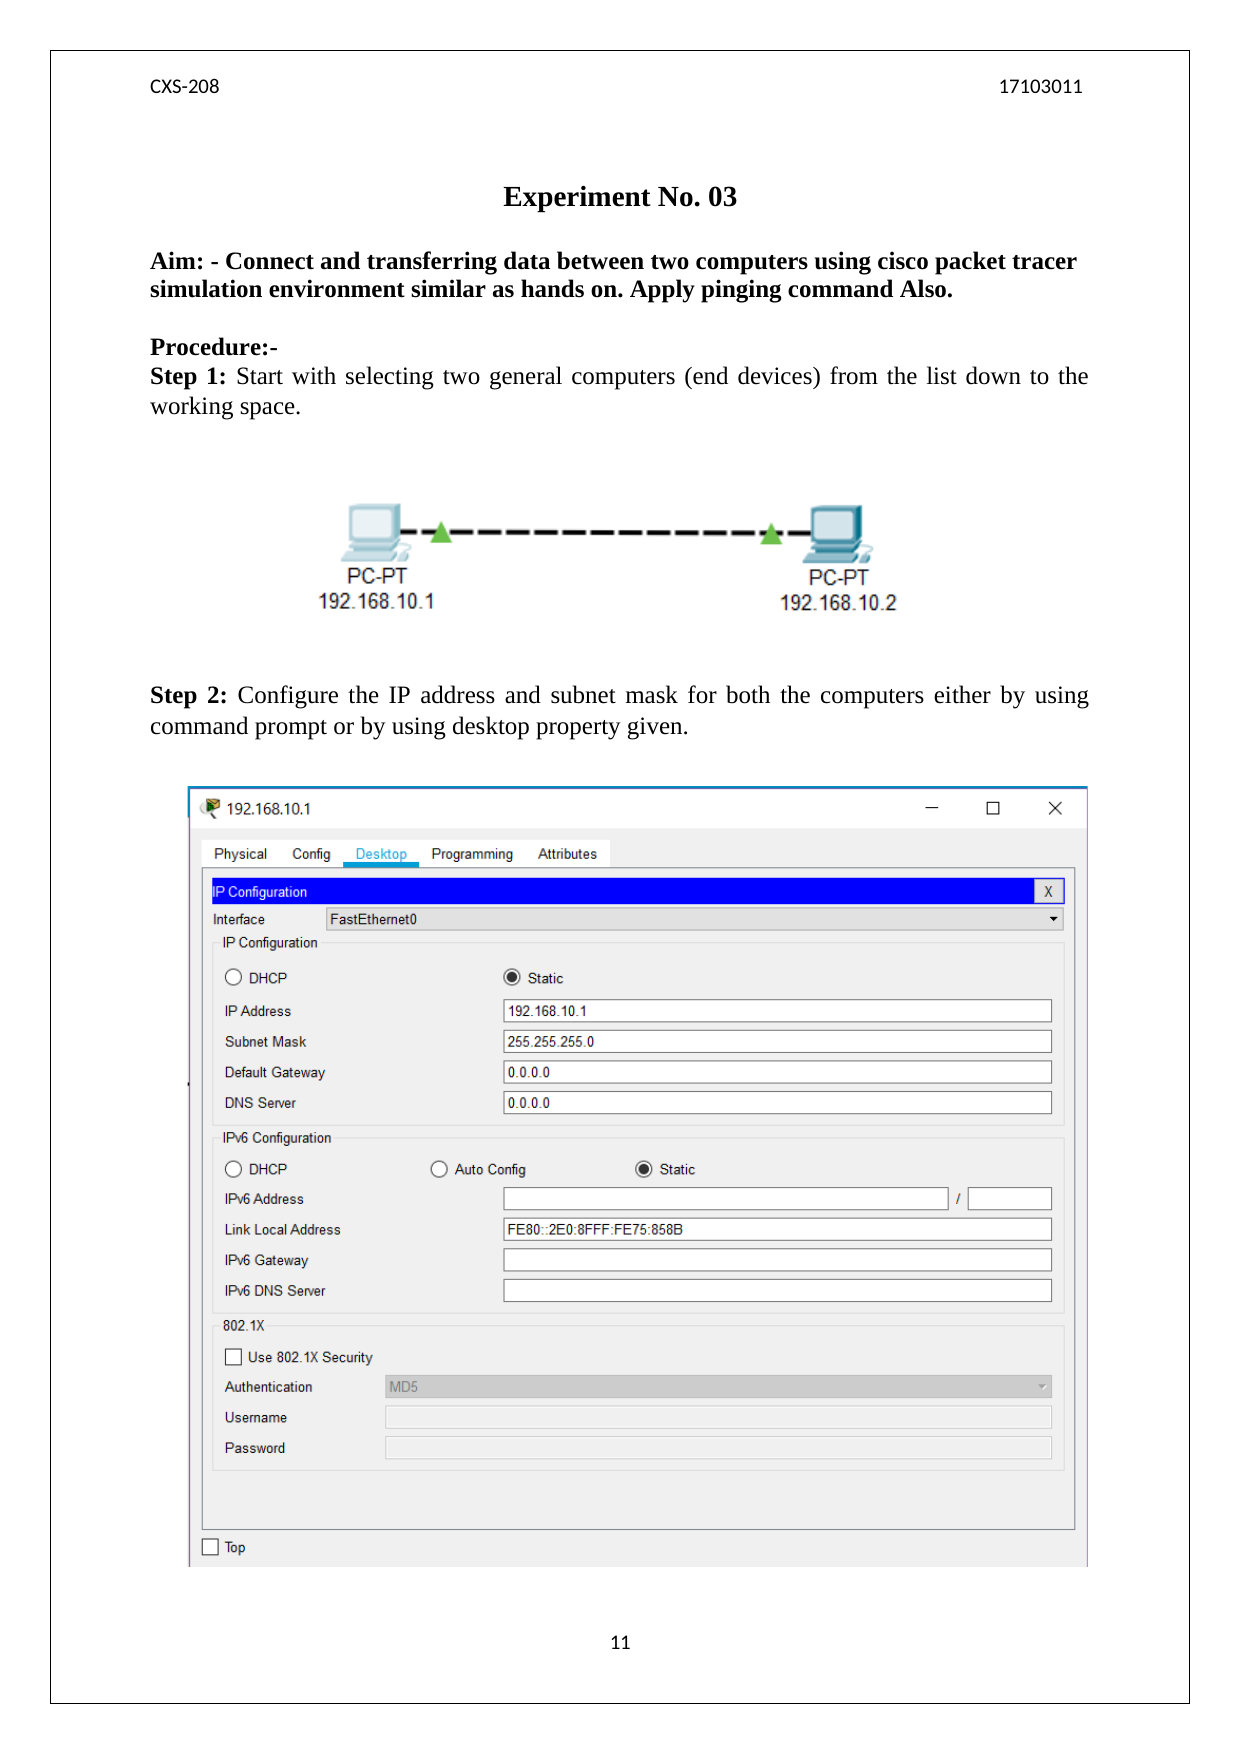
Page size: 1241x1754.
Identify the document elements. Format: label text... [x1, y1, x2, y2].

text Aim: - Connect and transferring data between two computers using cisco packet tracer simulation environment similar as hands on. Apply pinging command Also. [150, 246, 1090, 303]
text Experiment No. 03 [150, 179, 1090, 212]
text Procedure:- [150, 332, 1090, 361]
picture [310, 438, 925, 681]
picture [187, 789, 1088, 1567]
text Step 1: Start with selecting two general computers (end devices) from the list down to the working space. [150, 361, 1090, 420]
text Step 2: Configure the IP address and subnet mask for both the computers either by using command prompt or by using desktop property given. [150, 681, 1090, 740]
